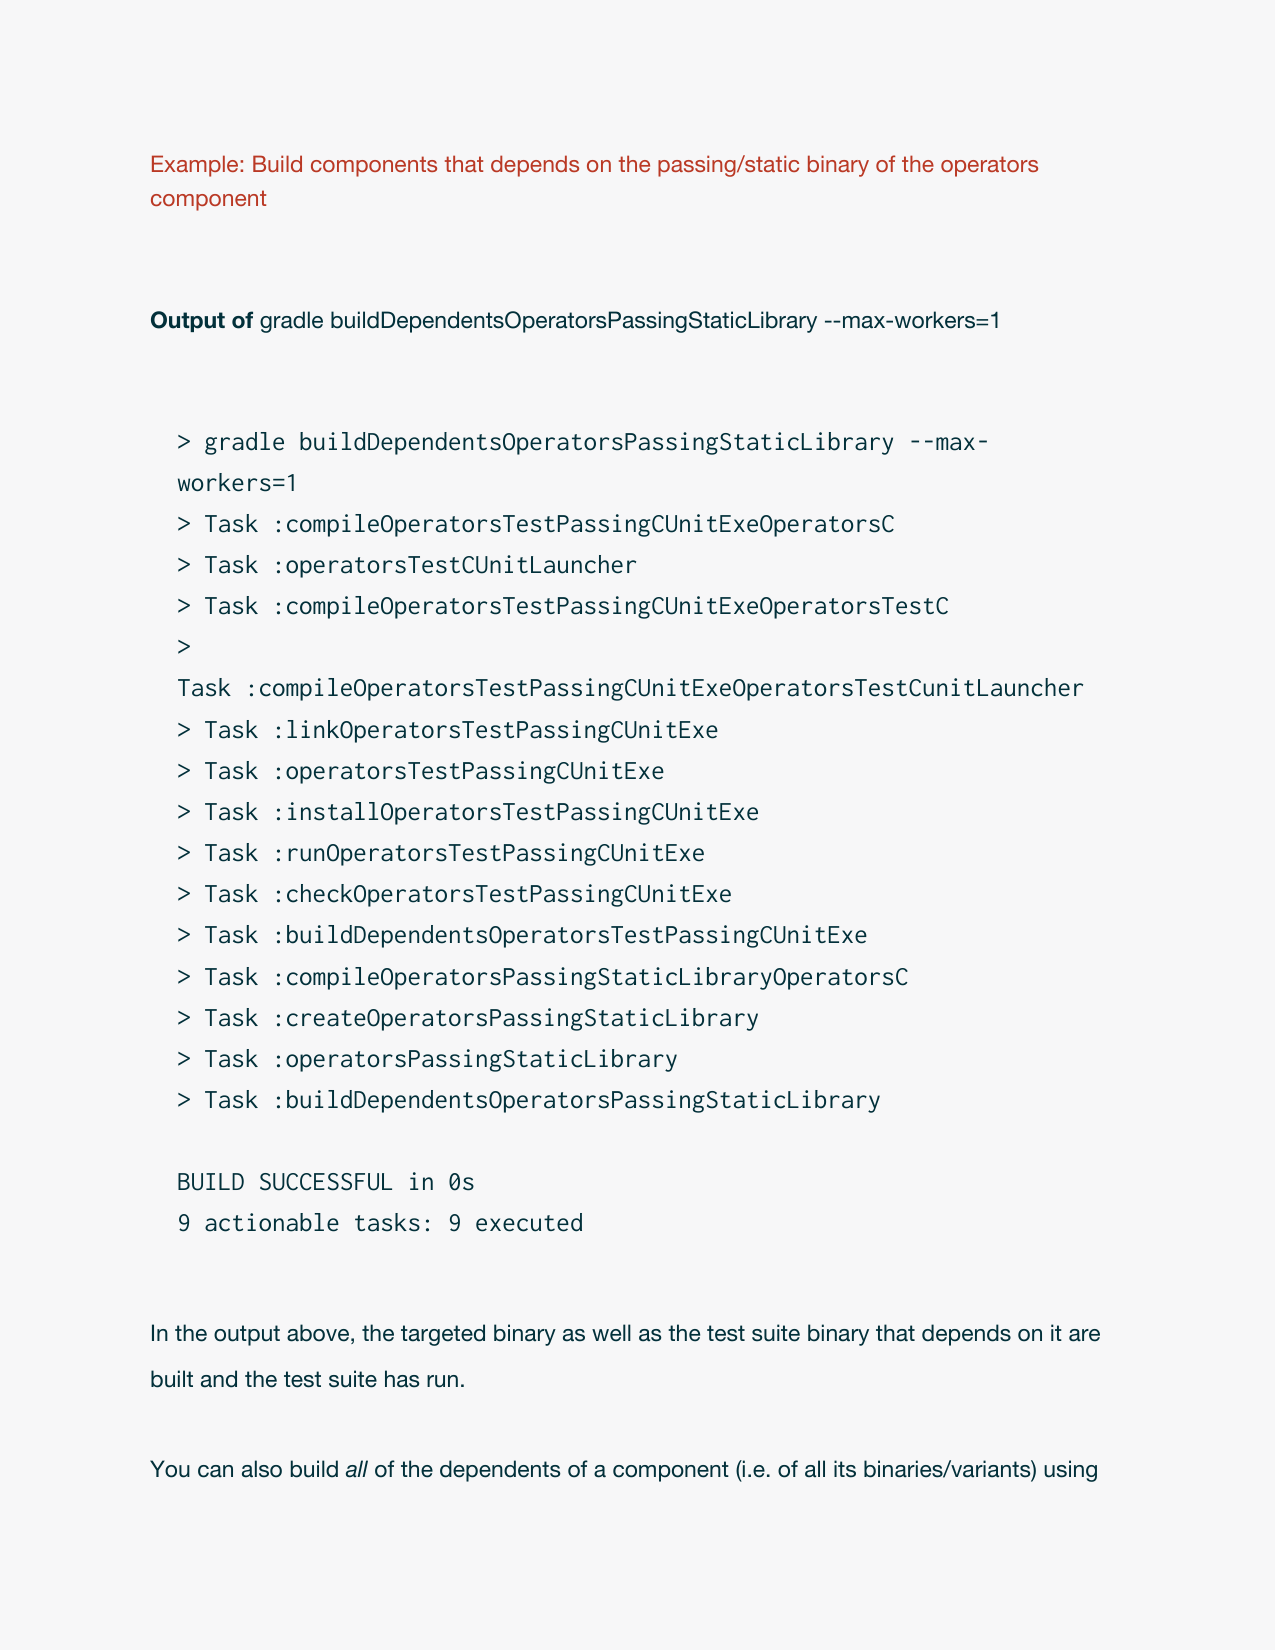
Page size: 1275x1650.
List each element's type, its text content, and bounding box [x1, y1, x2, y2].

text Example: Build components that depends on the passing/static binary of the operators component [150, 150, 1125, 213]
text In the output above, the targeted binary as well as the test suite binary that depends on it are built and the test suite has run. [150, 1319, 1125, 1394]
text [150, 1455, 1125, 1484]
text > gradle buildDependentsOperatorsPassingStaticLibrary --max-workers=1 > Task :compileOperatorsTestPassingCUnitExeOperatorsC > Task :operatorsTestCUnitLauncher > Task :compileOperatorsTestPassingCUnitExeOperatorsTestC > Task :compileOperatorsTestPassingCUnitExeOperatorsTestCunitLauncher > Task :linkOperatorsTestPassingCUnitExe > Task :operatorsTestPassingCUnitExe > Task :installOperatorsTestPassingCUnitExe > Task :runOperatorsTestPassingCUnitExe > Task :checkOperatorsTestPassingCUnitExe > Task :buildDependentsOperatorsTestPassingCUnitExe > Task :compileOperatorsPassingStaticLibraryOperatorsC > Task :createOperatorsPassingStaticLibrary > Task :operatorsPassingStaticLibrary > Task :buildDependentsOperatorsPassingStaticLibrary BUILD SUCCESSFUL in 0s 9 actionable tasks: 9 executed [177, 427, 1098, 1237]
text Output of gradle buildDependentsOperatorsPassingStaticLibrary --max-workers=1 [150, 306, 1125, 335]
